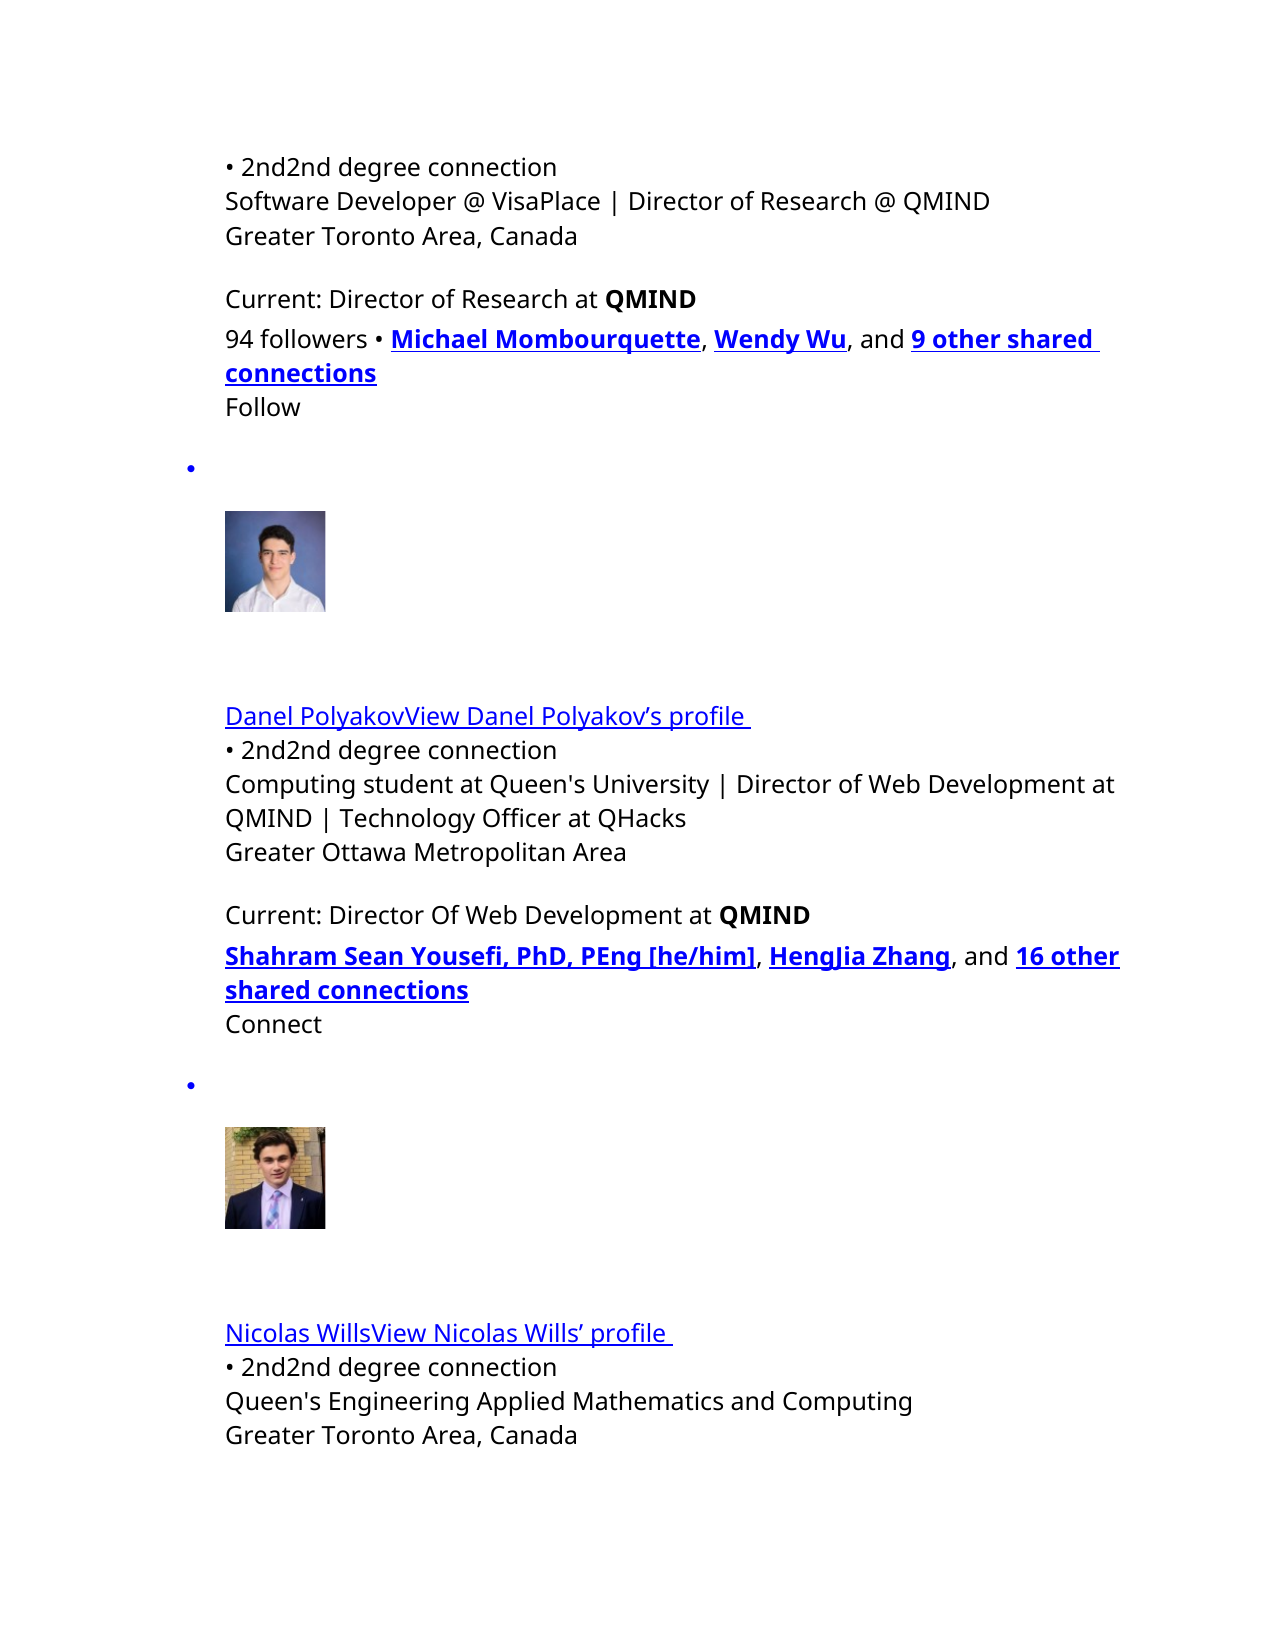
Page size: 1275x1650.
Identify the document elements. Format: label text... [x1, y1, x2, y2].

text Current: Director of Research at QMIND [225, 281, 1125, 315]
text Nicolas WillsView Nicolas Wills’ profile [225, 1315, 1125, 1349]
text Follow [225, 390, 1125, 424]
text Greater Ottawa Metropolitan Area [225, 835, 1125, 869]
text Software Developer @ VisaPlace | Director of Research @ QMIND [225, 184, 1125, 218]
text Queen's Engineering Applied Mathematics and Computing [225, 1383, 1125, 1417]
text 94 followers • Michael Mombourquette, Wendy Wu, and 9 other shared connections [225, 322, 1125, 390]
text Greater Toronto Area, Canada [225, 218, 1125, 252]
text Greater Toronto Area, Canada [225, 1417, 1125, 1451]
picture [225, 511, 326, 612]
text Shahram Sean Yousefi, PhD, PEng [he/him], HengJia Zhang, and 16 other shared connections [225, 938, 1125, 1006]
text • 2nd2nd degree connection [225, 150, 1125, 184]
text • 2nd2nd degree connection [225, 733, 1125, 767]
picture [225, 1127, 326, 1229]
text Danel PolyakovView Danel Polyakov’s profile [225, 698, 1125, 733]
text Computing student at Queen's University | Director of Web Development at QMIND | Technology Officer at QHacks [225, 767, 1125, 835]
text Connect [225, 1006, 1125, 1041]
text • 2nd2nd degree connection [225, 1349, 1125, 1383]
text Current: Director Of Web Development at QMIND [225, 898, 1125, 932]
